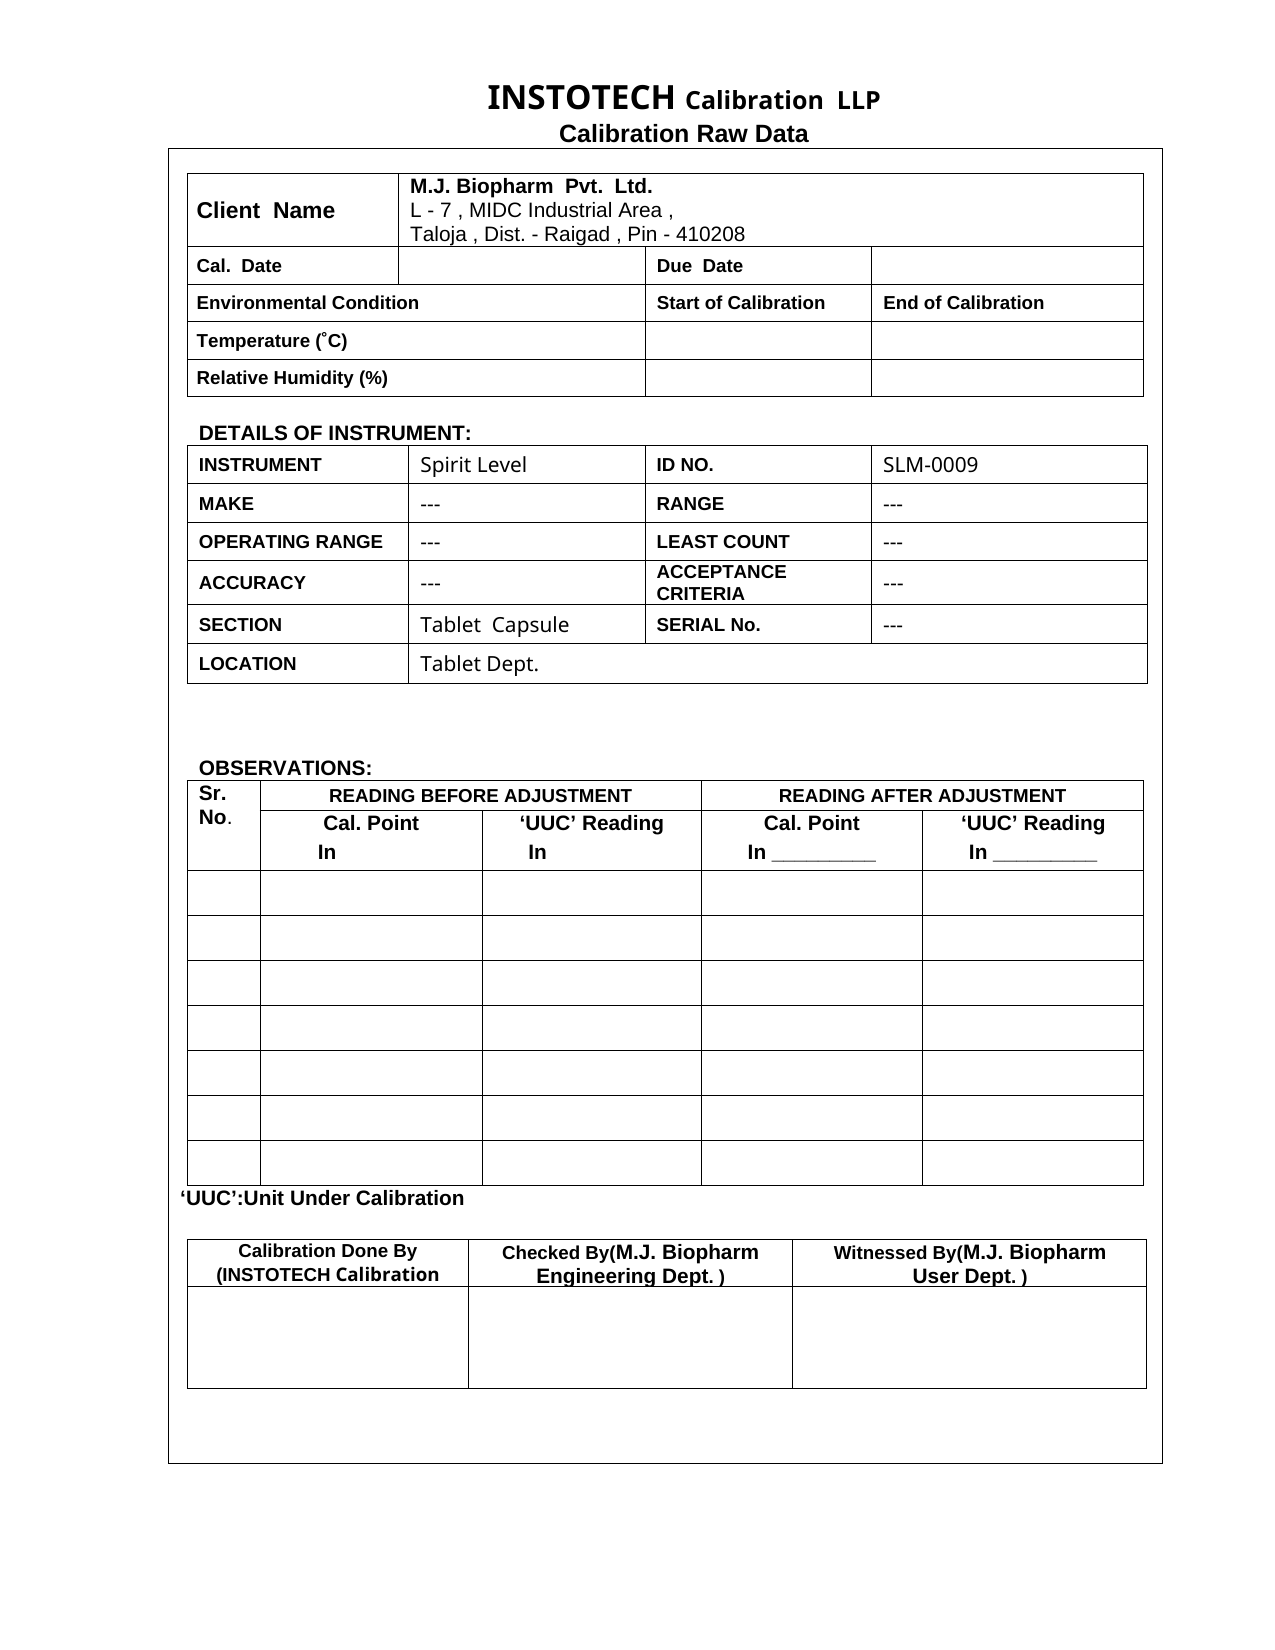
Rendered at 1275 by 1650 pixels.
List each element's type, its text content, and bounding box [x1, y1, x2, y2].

text Calibration Raw Data [187, 119, 1181, 148]
text INSTOTECH Calibration LLP [187, 74, 1181, 119]
table_header DETAILS OF INSTRUMENT: OBSERVATIONS: ‘UUC’:Unit Under Calibration [169, 149, 1162, 1463]
